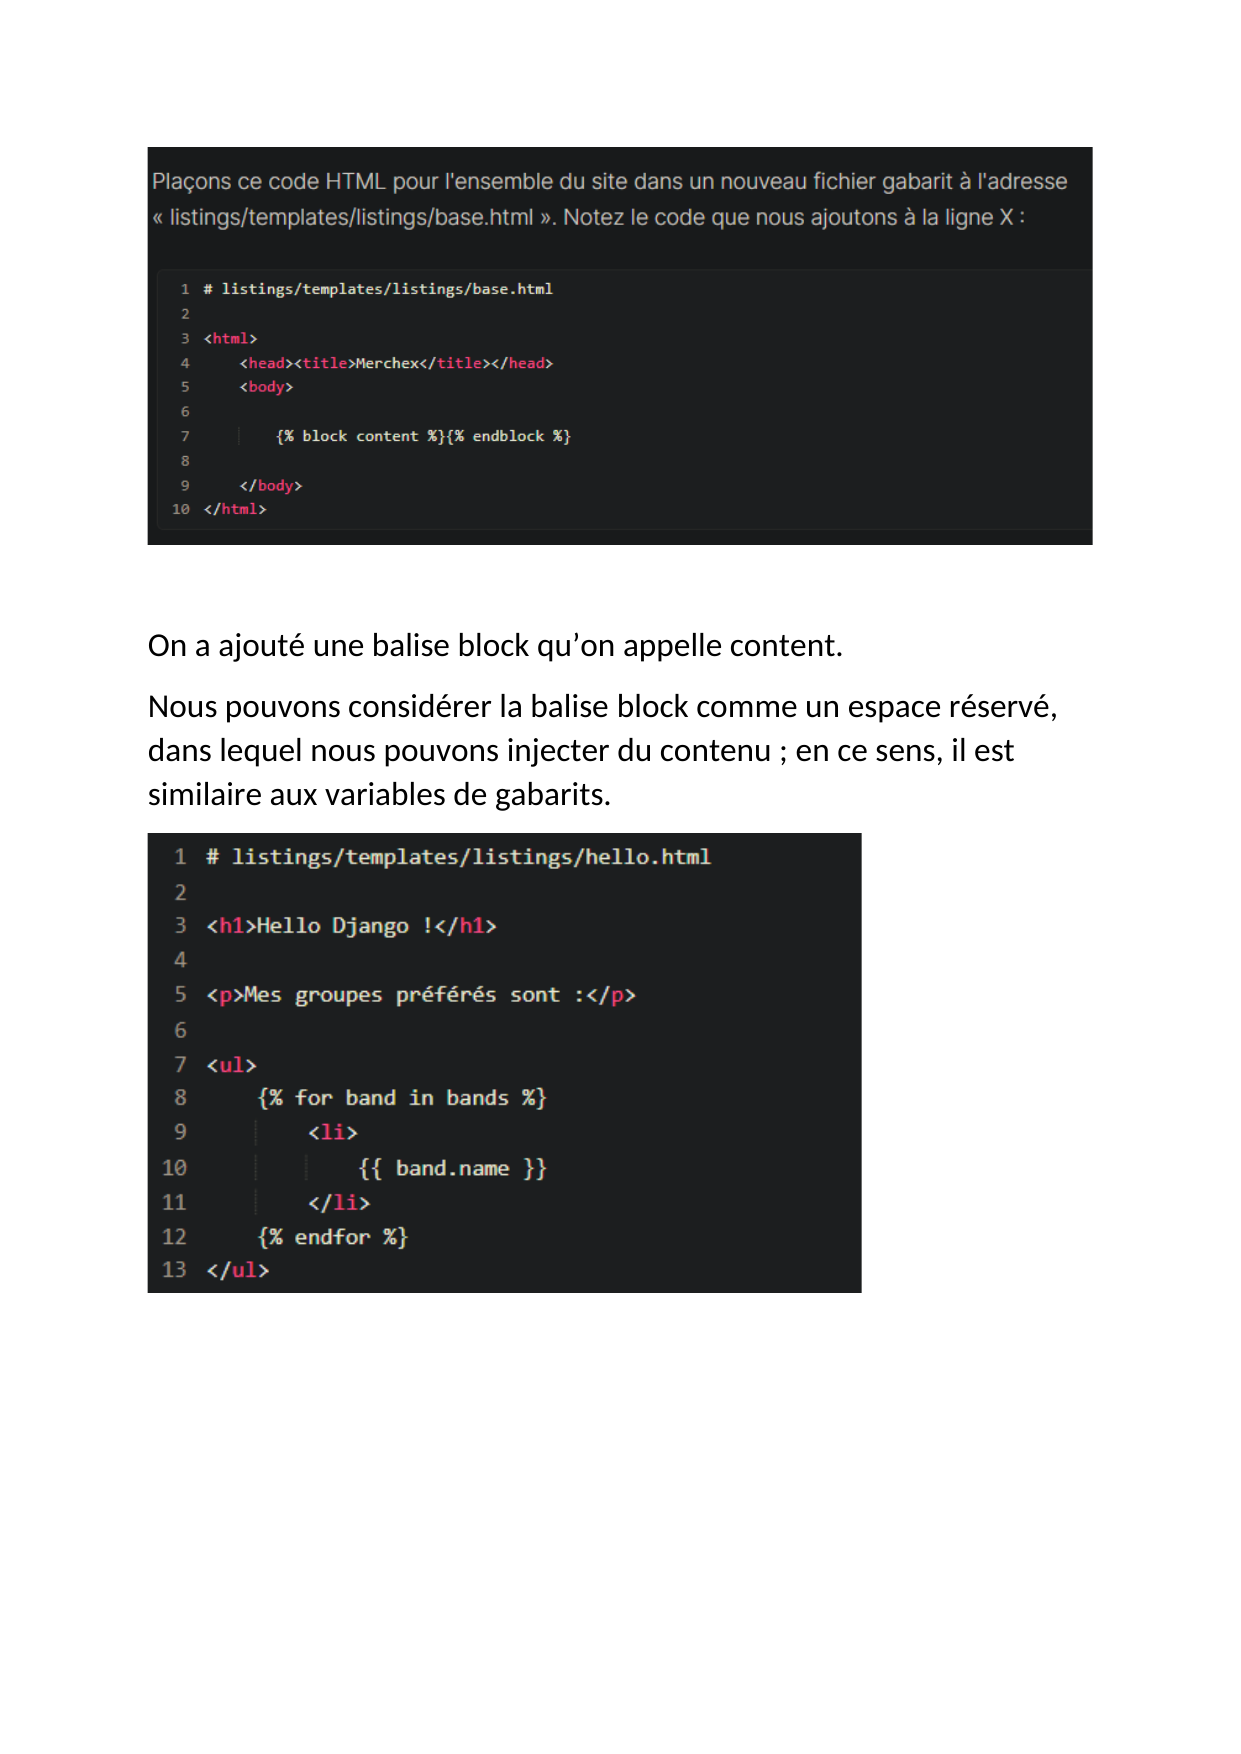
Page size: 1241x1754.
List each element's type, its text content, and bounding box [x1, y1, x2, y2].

text Nous pouvons considérer la balise block comme un espace réservé, dans lequel nous pouvons injecter du contenu ; en ce sens, il est similaire aux variables de gabarits. [148, 685, 1093, 813]
text On a ajouté une balise block qu’on appelle content. [148, 624, 1093, 665]
picture [147, 147, 1093, 545]
picture [147, 833, 862, 1293]
